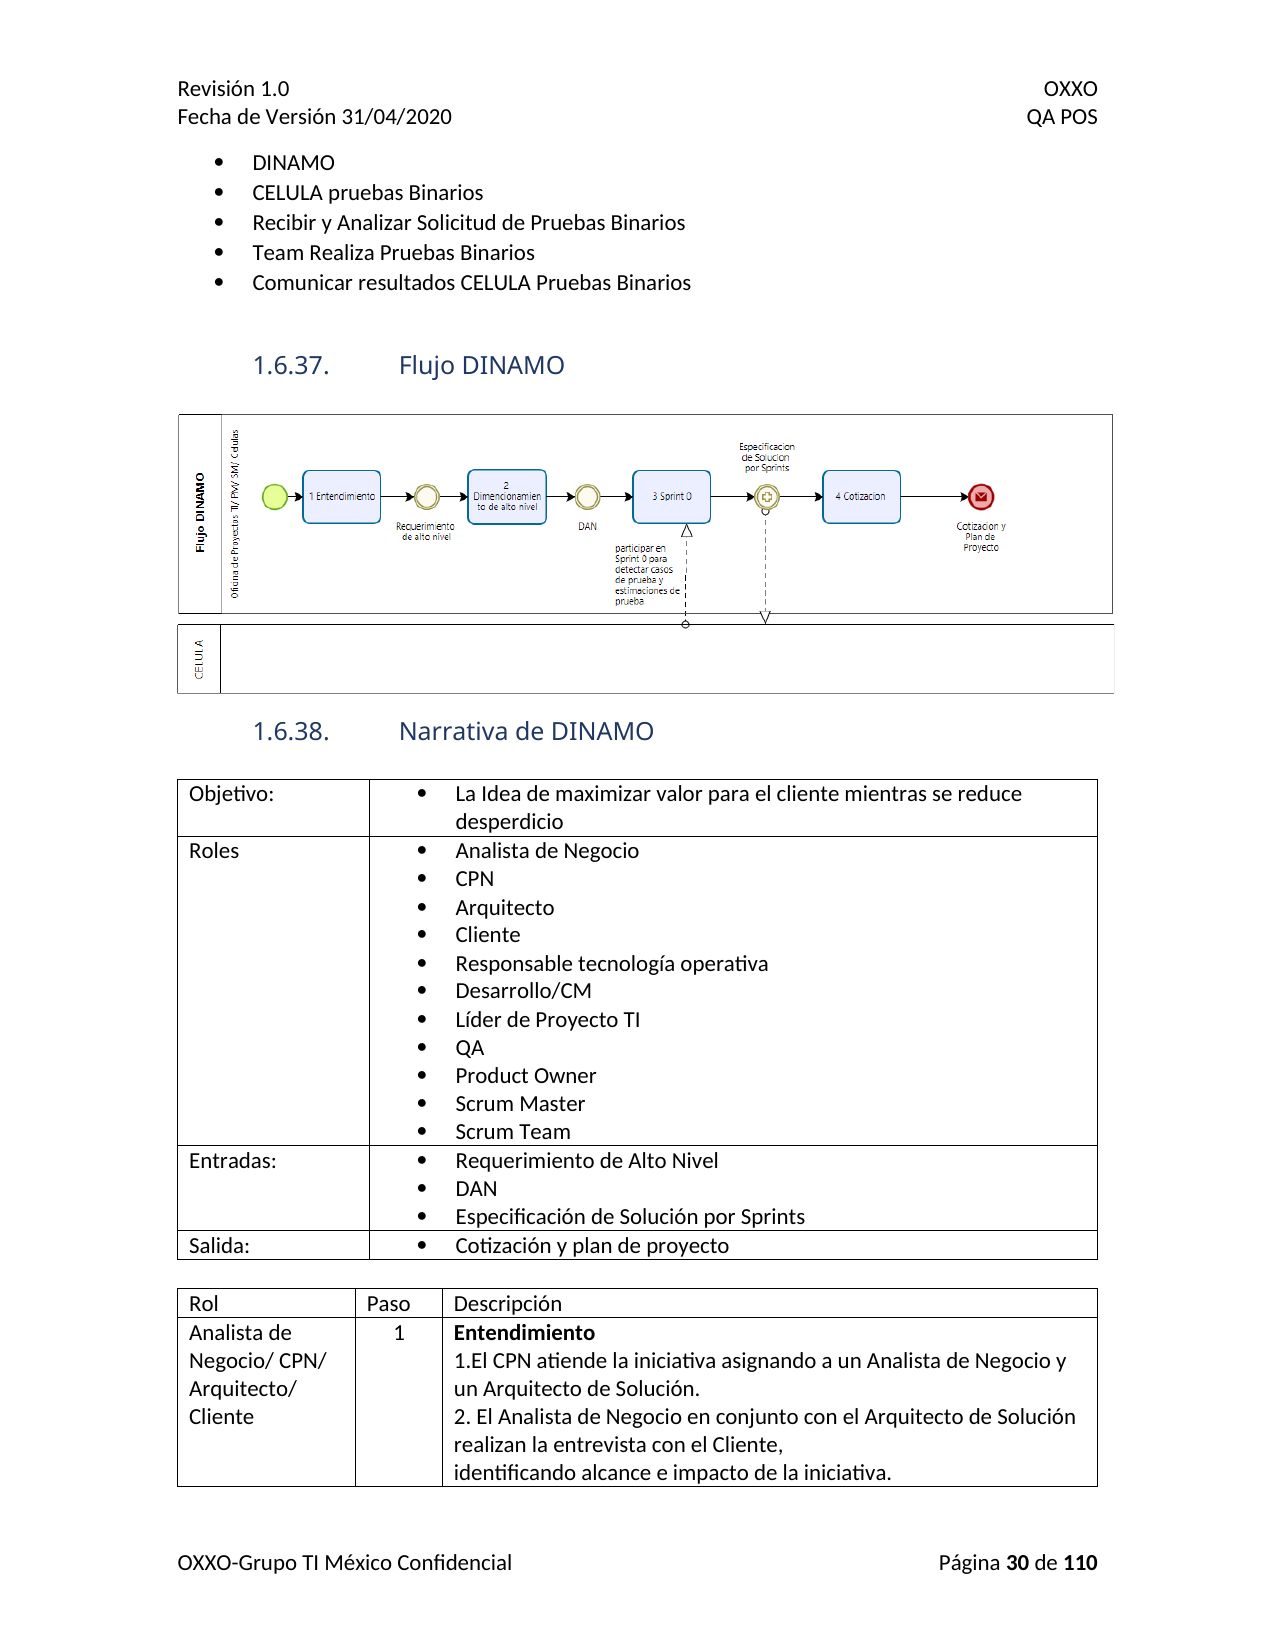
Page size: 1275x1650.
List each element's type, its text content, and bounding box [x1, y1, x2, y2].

table_cell Requerimiento de Alto Nivel DAN Especificación de Solución por Sprints [370, 1146, 1097, 1230]
table_cell Analista de Negocio CPN Arquitecto Cliente Responsable tecnología operativa Desarrollo/CM Líder de Proyecto TI QA Product Owner Scrum Master Scrum Team [370, 837, 1097, 1145]
list Comunicar resultados CELULA Pruebas Binarios [215, 268, 1098, 296]
table_cell Roles [178, 837, 369, 1145]
table_cell 1 [356, 1318, 442, 1486]
table_cell Entendimiento 1.El CPN atiende la iniciativa asignando a un Analista de Negocio y un Arquitecto de Solución. 2. El Analista de Negocio en conjunto con el Arquitecto de Solución realizan la entrevista con el Cliente, identificando alcance e impacto de la iniciativa. [443, 1318, 1097, 1486]
subtitle Flujo DINAMO [252, 347, 1098, 382]
table_header Rol [178, 1289, 355, 1317]
list Team Realiza Pruebas Binarios [215, 238, 1098, 266]
table_cell Analista de Negocio/ CPN/ Arquitecto/ Cliente [178, 1318, 355, 1486]
list DINAMO [215, 148, 1098, 176]
table_header La Idea de maximizar valor para el cliente mientras se reduce desperdicio [370, 780, 1097, 836]
list Recibir y Analizar Solicitud de Pruebas Binarios [215, 208, 1098, 236]
table_header Objetivo: [178, 780, 369, 836]
table_cell Cotización y plan de proyecto [370, 1231, 1097, 1259]
table_cell Entradas: [178, 1146, 369, 1230]
table_header Descripción [443, 1289, 1097, 1317]
table_cell Salida: [178, 1231, 369, 1259]
subtitle Narrativa de DINAMO [252, 714, 1098, 748]
table_header Paso [356, 1289, 442, 1317]
list CELULA pruebas Binarios [215, 178, 1098, 206]
picture [177, 412, 1115, 695]
